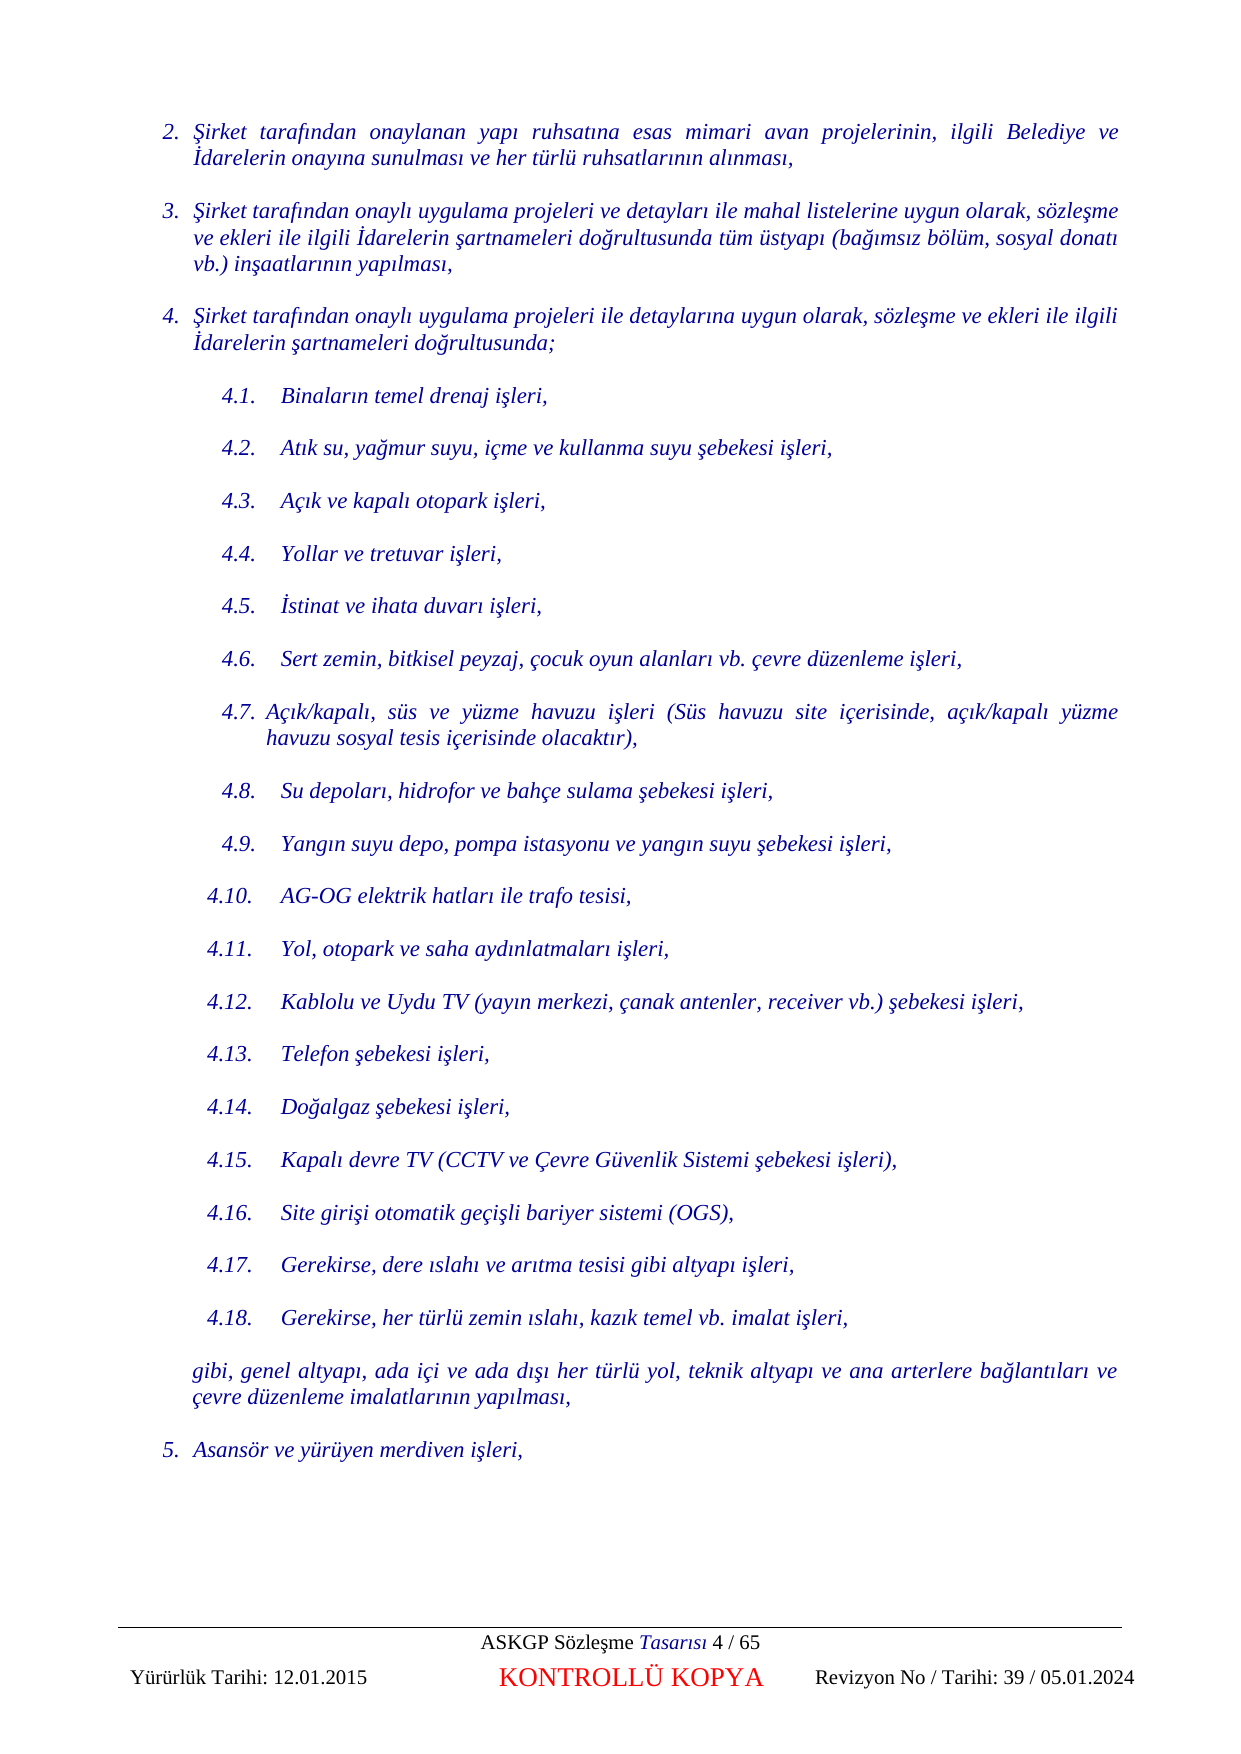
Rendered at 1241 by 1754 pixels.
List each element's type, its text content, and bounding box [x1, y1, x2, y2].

list Su depoları, hidrofor ve bahçe sulama şebekesi işleri, [222, 777, 1122, 803]
list AG-OG elektrik hatları ile trafo tesisi, [207, 882, 1122, 909]
list Site girişi otomatik geçişli bariyer sistemi (OGS), [207, 1199, 1122, 1225]
list Binaların temel drenaj işleri, [222, 382, 1122, 408]
list Şirket tarafından onaylı uygulama projeleri ile detaylarına uygun olarak, sözleşme ve ekleri ile ilgili İdarelerin şartnameleri doğrultusunda; [162, 303, 1122, 355]
list İstinat ve ihata duvarı işleri, [222, 592, 1122, 619]
list Açık/kapalı, süs ve yüzme havuzu işleri (Süs havuzu site içerisinde, açık/kapalı yüzme havuzu sosyal tesis içerisinde olacaktır), [222, 698, 1122, 751]
list Yollar ve tretuvar işleri, [222, 540, 1122, 566]
list Yol, otopark ve saha aydınlatmaları işleri, [207, 935, 1122, 961]
list Kapalı devre TV (CCTV ve Çevre Güvenlik Sistemi şebekesi işleri), [207, 1146, 1122, 1172]
list Telefon şebekesi işleri, [207, 1041, 1122, 1067]
list Asansör ve yürüyen merdiven işleri, [162, 1436, 1122, 1462]
text gibi, genel altyapı, ada içi ve ada dışı her türlü yol, teknik altyapı ve ana arterlere bağlantıları ve çevre düzenleme imalatlarının yapılması, [192, 1357, 1122, 1409]
list Atık su, yağmur suyu, içme ve kullanma suyu şebekesi işleri, [222, 434, 1122, 461]
list Yangın suyu depo, pompa istasyonu ve yangın suyu şebekesi işleri, [222, 830, 1122, 856]
list Sert zemin, bitkisel peyzaj, çocuk oyun alanları vb. çevre düzenleme işleri, [222, 645, 1122, 672]
list Şirket tarafından onaylanan yapı ruhsatına esas mimari avan projelerinin, ilgili Belediye ve İdarelerin onayına sunulması ve her türlü ruhsatlarının alınması, [162, 118, 1122, 171]
list Gerekirse, her türlü zemin ıslahı, kazık temel vb. imalat işleri, [207, 1304, 1122, 1330]
list Şirket tarafından onaylı uygulama projeleri ve detayları ile mahal listelerine uygun olarak, sözleşme ve ekleri ile ilgili İdarelerin şartnameleri doğrultusunda tüm üstyapı (bağımsız bölüm, sosyal donatı vb.) inşaatlarının yapılması, [162, 197, 1122, 276]
list Kablolu ve Uydu TV (yayın merkezi, çanak antenler, receiver vb.) şebekesi işleri, [207, 988, 1122, 1014]
list Gerekirse, dere ıslahı ve arıtma tesisi gibi altyapı işleri, [207, 1251, 1122, 1278]
list Doğalgaz şebekesi işleri, [207, 1093, 1122, 1119]
list Açık ve kapalı otopark işleri, [222, 487, 1122, 513]
